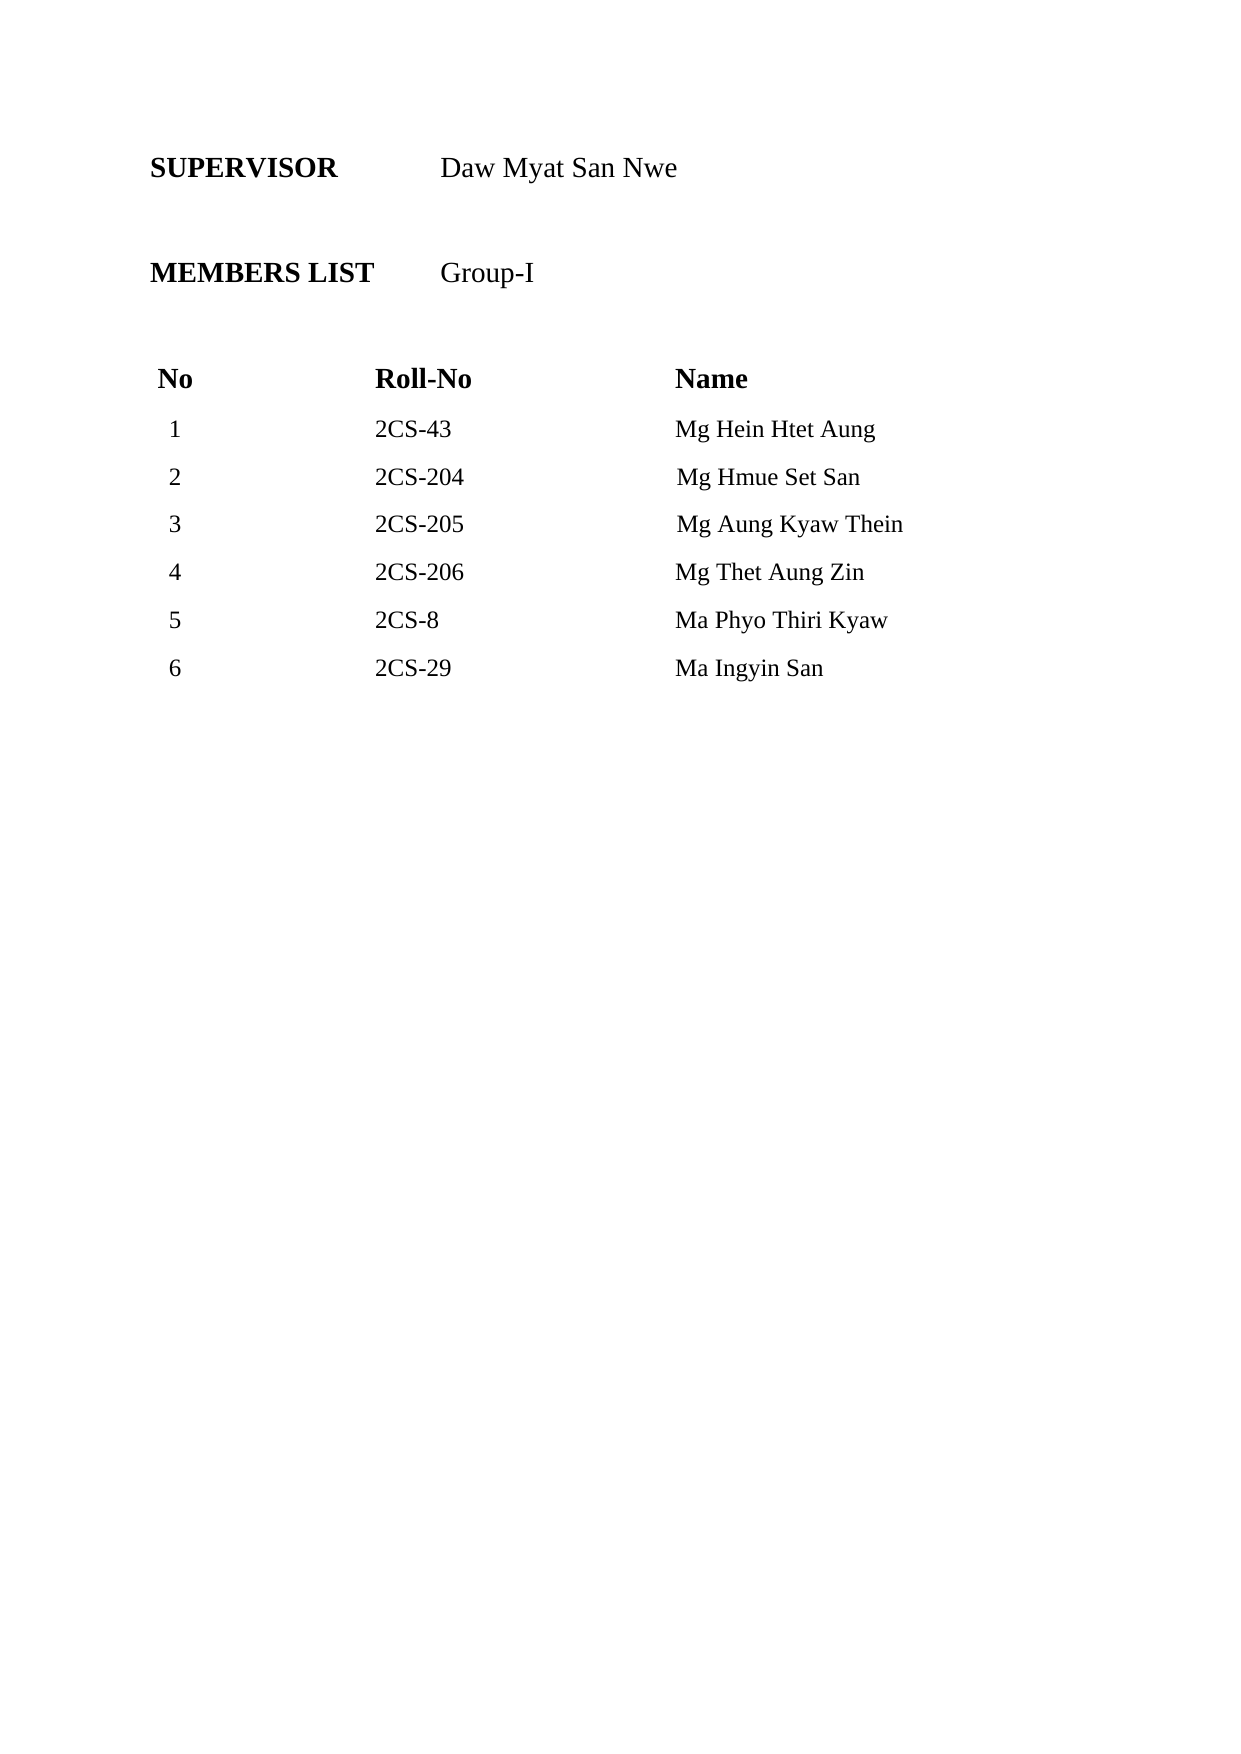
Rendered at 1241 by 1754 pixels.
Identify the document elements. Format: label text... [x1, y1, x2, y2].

list 2CS-43 Mg Hein Htet Aung [169, 414, 1090, 443]
text MEMBERS LIST Group-I [150, 256, 1090, 289]
text 5 2CS-8 Ma Phyo Thiri Kyaw [150, 605, 1090, 634]
text No Roll-No Name [150, 361, 1090, 395]
text 2 2CS-204 Mg Hmue Set San [150, 462, 1090, 491]
text 3 2CS-205 Mg Aung Kyaw Thein [150, 509, 1090, 538]
text 4 2CS-206 Mg Thet Aung Zin [150, 557, 1090, 586]
text SUPERVISOR Daw Myat San Nwe [150, 150, 1090, 183]
text 6 2CS-29 Ma Ingyin San [150, 653, 1090, 681]
